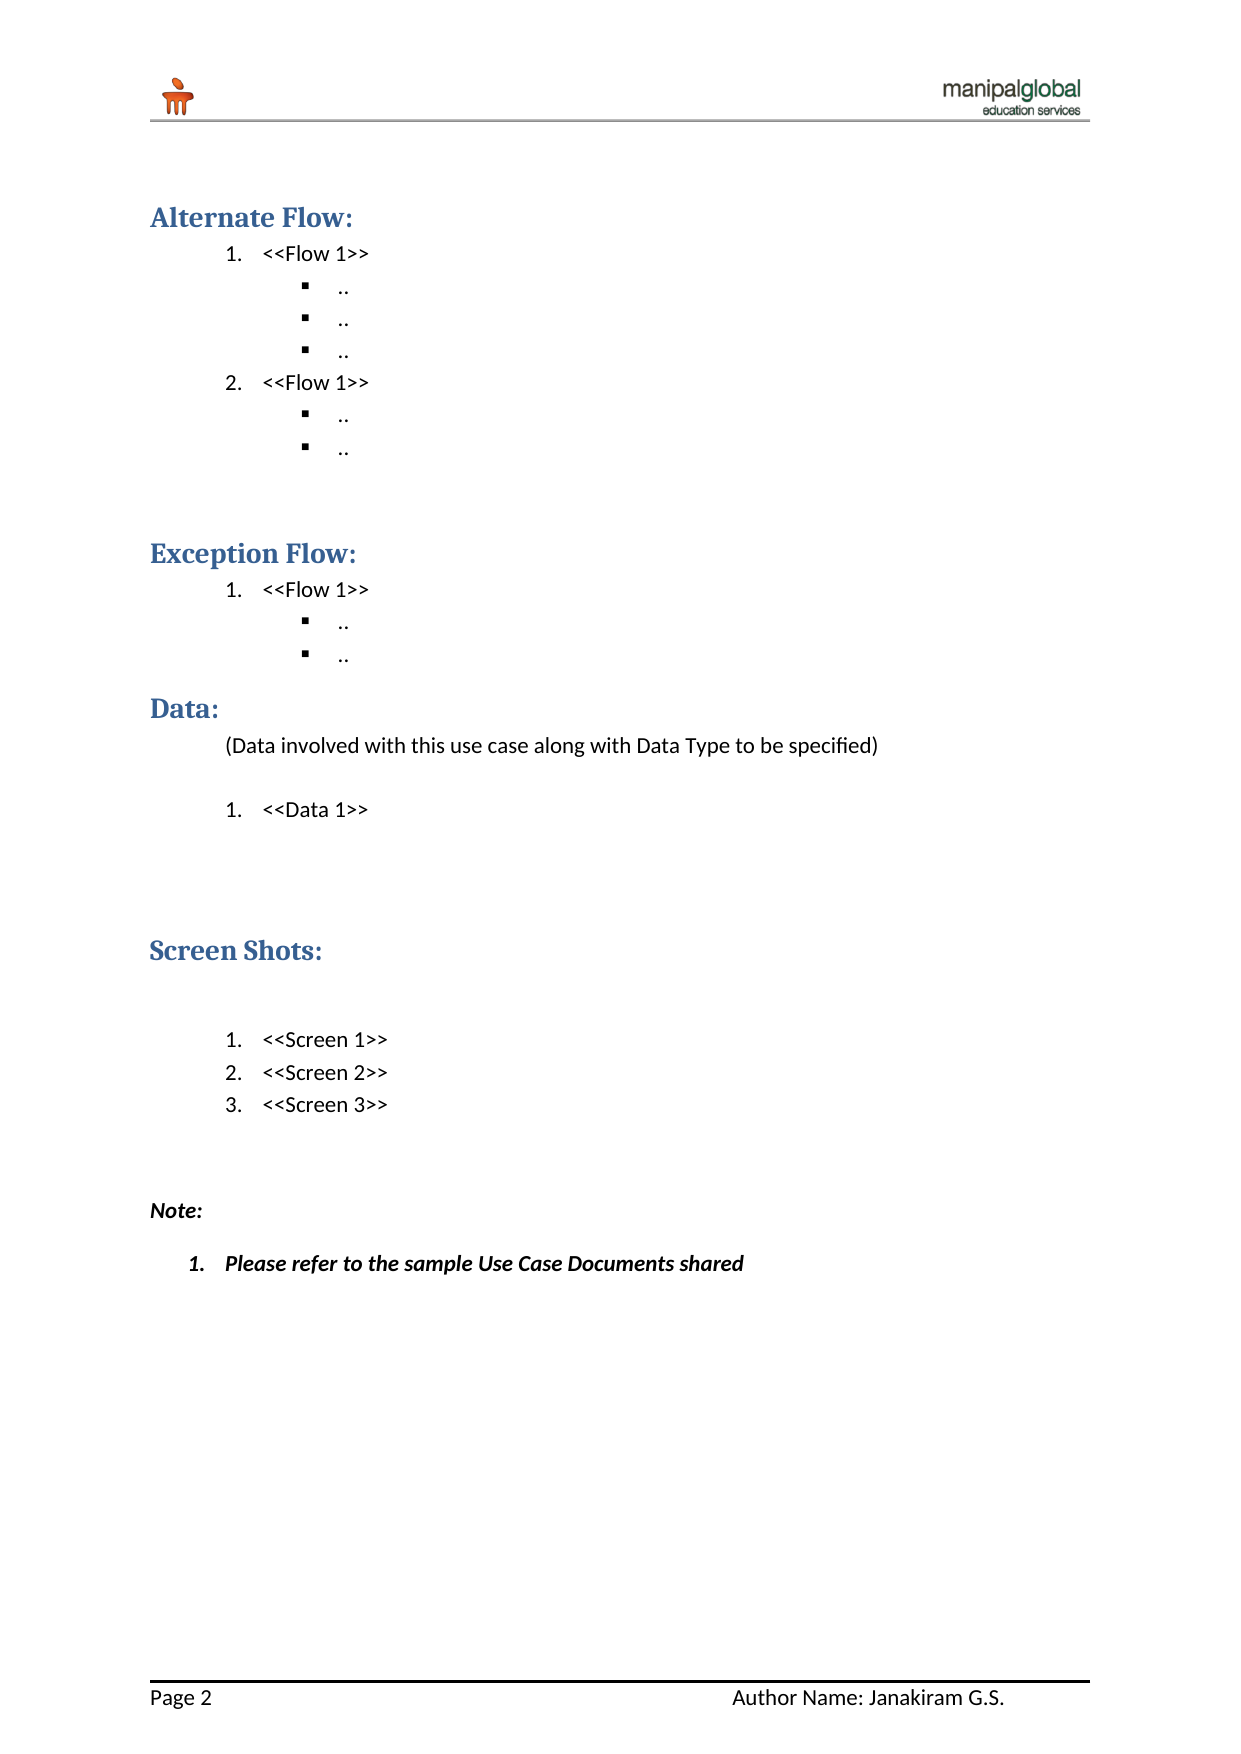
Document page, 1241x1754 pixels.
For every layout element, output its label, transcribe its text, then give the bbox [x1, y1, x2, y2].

list .. [300, 336, 1090, 364]
list <<Screen 2>> [225, 1058, 1090, 1086]
list <<Flow 1>> [225, 575, 1090, 603]
list (Data involved with this use case along with Data Type to be specified) [225, 731, 1090, 759]
subtitle Alternate Flow: [150, 201, 1090, 234]
text Note: [150, 1196, 1090, 1224]
list .. [300, 640, 1090, 668]
list .. [300, 401, 1090, 428]
list Please refer to the sample Use Case Documents shared [187, 1249, 1090, 1277]
subtitle Data: [150, 693, 1090, 726]
list .. [300, 607, 1090, 636]
list .. [300, 433, 1090, 461]
subtitle Screen Shots: [150, 934, 1090, 967]
list <<Flow 1>> [225, 368, 1090, 396]
list <<Screen 1>> [225, 1025, 1090, 1053]
subtitle Exception Flow: [150, 537, 1090, 570]
picture [150, 73, 1091, 125]
list .. [300, 304, 1090, 332]
list <<Screen 3>> [225, 1090, 1090, 1118]
list .. [300, 272, 1090, 300]
list <<Flow 1>> [225, 239, 1090, 268]
list <<Data 1>> [225, 796, 1090, 824]
